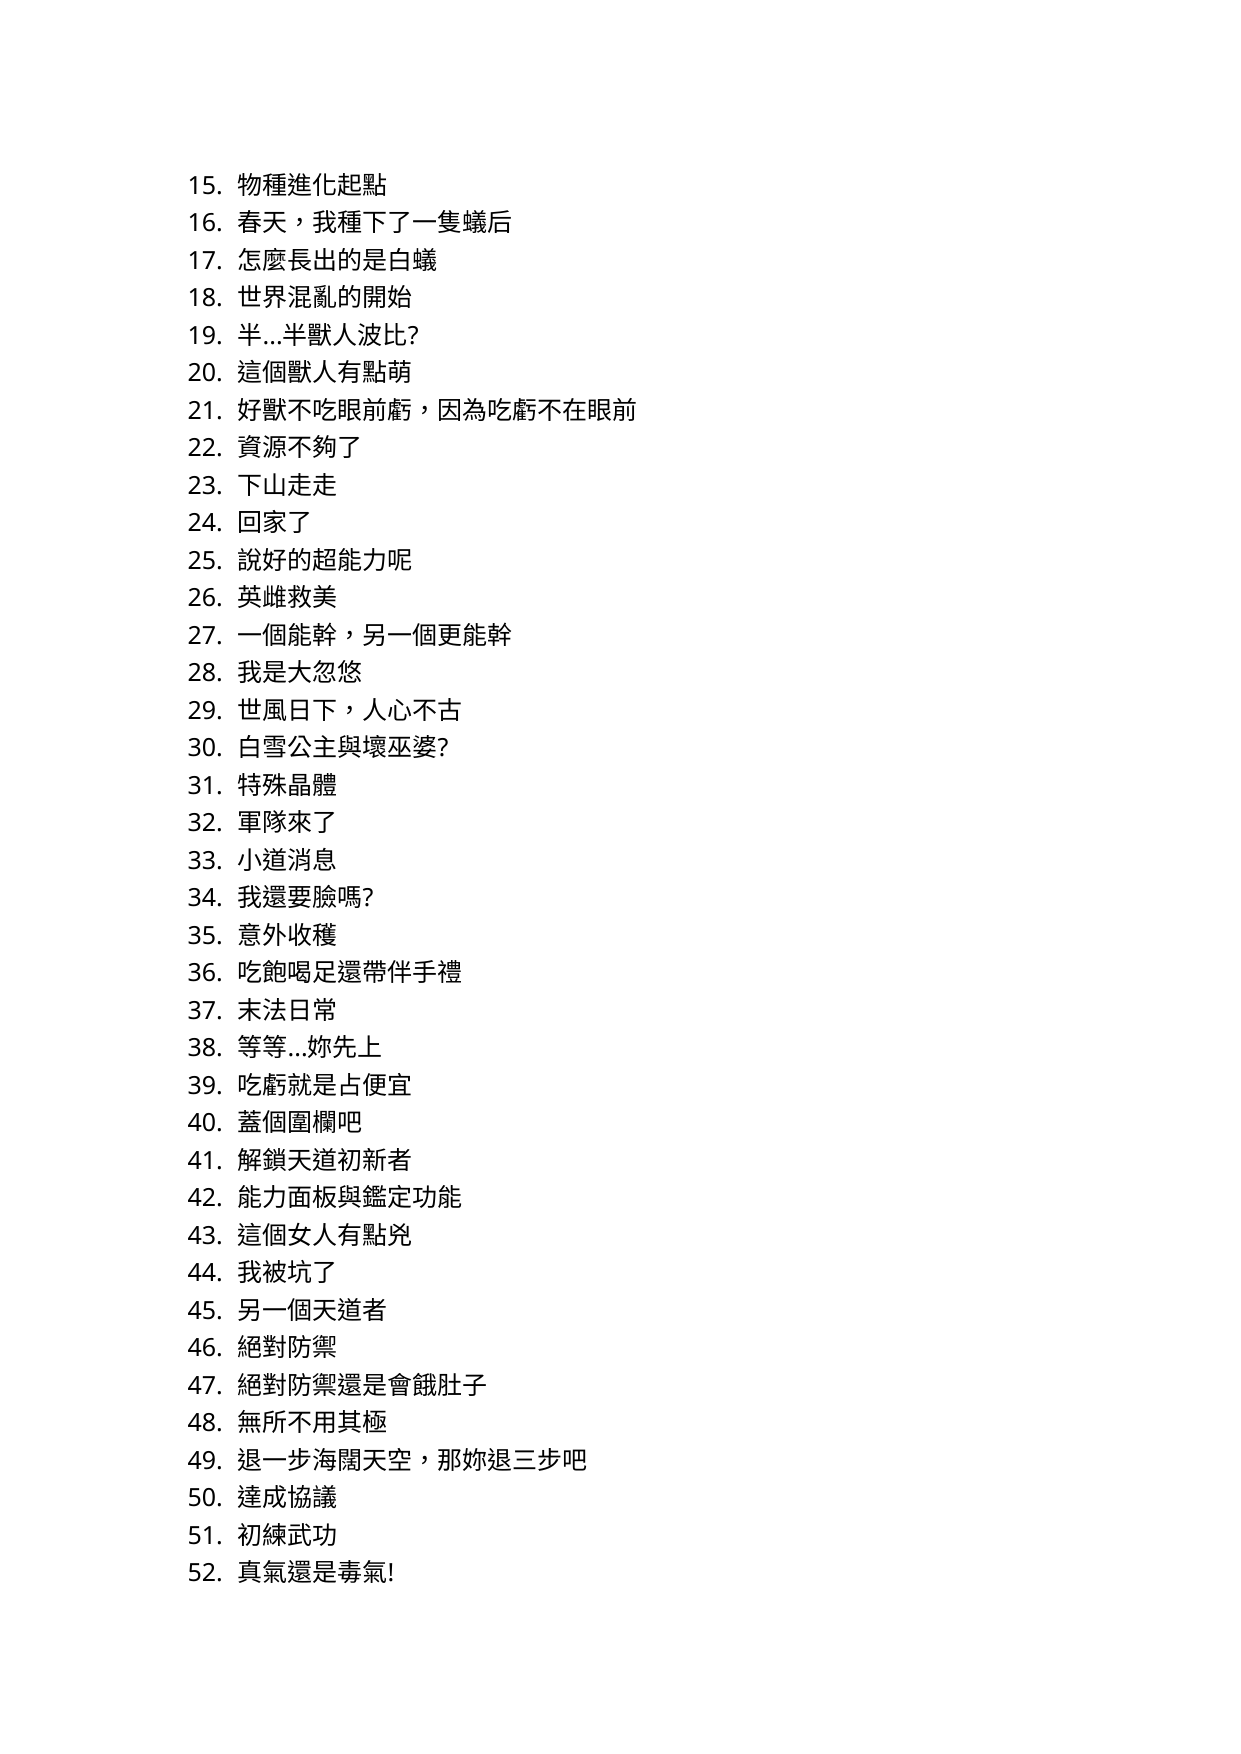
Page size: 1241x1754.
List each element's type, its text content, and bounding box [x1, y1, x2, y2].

list 解鎖天道初新者 [187, 1139, 1053, 1177]
list 初練武功 [187, 1514, 1053, 1552]
list 一個能幹，另一個更能幹 [187, 614, 1053, 652]
list 物種進化起點 [187, 164, 1053, 202]
list 世風日下，人心不古 [187, 689, 1053, 727]
list 退一步海闊天空，那妳退三步吧 [187, 1439, 1053, 1477]
list 吃虧就是占便宜 [187, 1064, 1053, 1102]
list 我是大忽悠 [187, 652, 1053, 689]
list 特殊晶體 [187, 764, 1053, 802]
list 小道消息 [187, 839, 1053, 877]
list 這個獸人有點萌 [187, 352, 1053, 389]
list 軍隊來了 [187, 802, 1053, 839]
list 好獸不吃眼前虧，因為吃虧不在眼前 [187, 389, 1053, 427]
list 資源不夠了 [187, 427, 1053, 464]
list 春天，我種下了一隻蟻后 [187, 202, 1053, 239]
list 白雪公主與壞巫婆? [187, 727, 1053, 764]
list 世界混亂的開始 [187, 277, 1053, 314]
list 無所不用其極 [187, 1402, 1053, 1439]
list 另一個天道者 [187, 1289, 1053, 1327]
list 達成協議 [187, 1477, 1053, 1514]
list 半...半獸人波比? [187, 314, 1053, 352]
list 怎麼長出的是白蟻 [187, 239, 1053, 277]
list 蓋個圍欄吧 [187, 1102, 1053, 1139]
list 末法日常 [187, 989, 1053, 1027]
list 吃飽喝足還帶伴手禮 [187, 952, 1053, 989]
list 等等...妳先上 [187, 1027, 1053, 1064]
list 我被坑了 [187, 1252, 1053, 1289]
list 這個女人有點兇 [187, 1214, 1053, 1252]
list 說好的超能力呢 [187, 539, 1053, 577]
list 意外收穫 [187, 914, 1053, 952]
list 能力面板與鑑定功能 [187, 1177, 1053, 1214]
list 英雌救美 [187, 577, 1053, 614]
list 真氣還是毒氣! [187, 1552, 1053, 1589]
list 下山走走 [187, 464, 1053, 502]
list 絕對防禦還是會餓肚子 [187, 1364, 1053, 1402]
list 絕對防禦 [187, 1327, 1053, 1364]
list 我還要臉嗎? [187, 877, 1053, 914]
list 回家了 [187, 502, 1053, 539]
